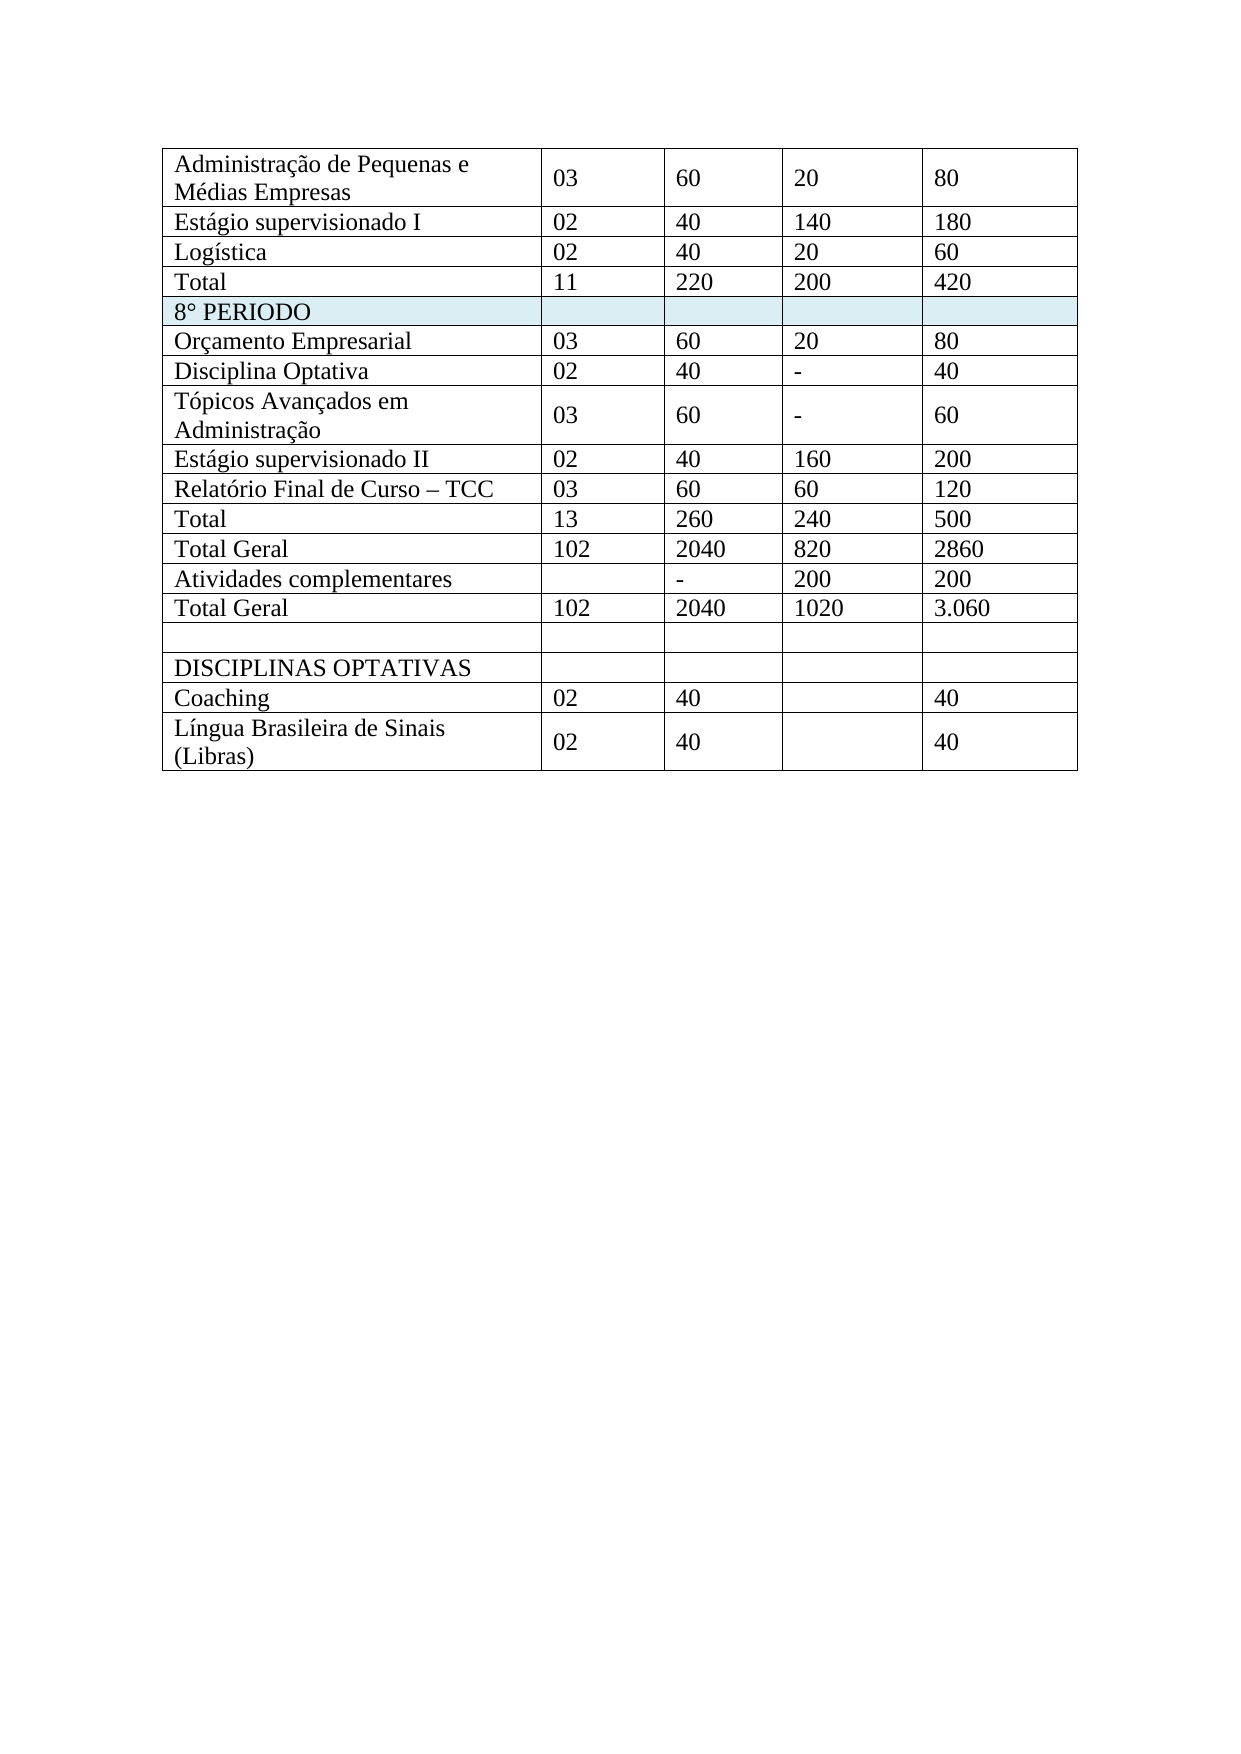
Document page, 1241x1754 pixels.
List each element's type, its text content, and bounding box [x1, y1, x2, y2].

table_cell [783, 683, 922, 712]
table_cell 1020 [783, 594, 922, 622]
table_cell 03 [542, 386, 664, 443]
table_cell 60 [665, 149, 782, 206]
table_cell [923, 653, 1077, 682]
table_cell 2040 [665, 534, 782, 563]
table_cell [542, 653, 664, 682]
table_cell 02 [542, 713, 664, 770]
table_cell Língua Brasileira de Sinais (Libras) [163, 713, 541, 770]
table_cell Total Geral [163, 534, 541, 563]
table_cell 40 [665, 683, 782, 712]
table_cell 240 [783, 504, 922, 533]
table_cell DISCIPLINAS OPTATIVAS [163, 653, 541, 682]
table_cell Estágio supervisionado II [163, 445, 541, 473]
table_cell Orçamento Empresarial [163, 326, 541, 355]
table_cell Disciplina Optativa [163, 356, 541, 385]
table_cell 200 [783, 564, 922, 592]
table_cell 11 [542, 267, 664, 296]
table_cell Total [163, 267, 541, 296]
table_cell 60 [783, 474, 922, 503]
table_cell 02 [542, 445, 664, 473]
table_cell 80 [923, 326, 1077, 355]
table_cell 420 [923, 267, 1077, 296]
table_cell [163, 623, 541, 652]
table_cell 60 [923, 386, 1077, 443]
table_cell 260 [665, 504, 782, 533]
table_cell 60 [665, 386, 782, 443]
table_cell 40 [665, 713, 782, 770]
table_cell 20 [783, 237, 922, 266]
table_cell 3.060 [923, 594, 1077, 622]
table_cell Coaching [163, 683, 541, 712]
table_cell 40 [923, 683, 1077, 712]
table_cell 40 [923, 356, 1077, 385]
table_cell Logística [163, 237, 541, 266]
table_cell [542, 564, 664, 592]
table_cell 140 [783, 207, 922, 236]
table_cell - [783, 356, 922, 385]
table_cell 03 [542, 149, 664, 206]
table_cell 8° PERIODO [163, 297, 541, 325]
table_cell Estágio supervisionado I [163, 207, 541, 236]
table_cell [542, 623, 664, 652]
table_cell 200 [783, 267, 922, 296]
table_cell 220 [665, 267, 782, 296]
table_cell 200 [923, 564, 1077, 592]
table_cell 160 [783, 445, 922, 473]
table_cell [923, 623, 1077, 652]
table_cell 40 [665, 356, 782, 385]
table_cell 40 [665, 237, 782, 266]
table_cell [783, 653, 922, 682]
table_cell 40 [923, 713, 1077, 770]
table_cell [783, 623, 922, 652]
table_cell 102 [542, 534, 664, 563]
table_cell [783, 297, 922, 325]
table_cell [665, 653, 782, 682]
table_cell 20 [783, 326, 922, 355]
table_cell 02 [542, 683, 664, 712]
table_cell 102 [542, 594, 664, 622]
table_cell 40 [665, 207, 782, 236]
table_cell 03 [542, 474, 664, 503]
table_cell [783, 713, 922, 770]
table_cell 80 [923, 149, 1077, 206]
table_cell [665, 297, 782, 325]
table_cell 02 [542, 356, 664, 385]
table_cell 20 [783, 149, 922, 206]
table_cell Atividades complementares [163, 564, 541, 592]
table_cell Relatório Final de Curso – TCC [163, 474, 541, 503]
table_cell 200 [923, 445, 1077, 473]
table_cell [665, 623, 782, 652]
table_cell Tópicos Avançados em Administração [163, 386, 541, 443]
table_cell 60 [665, 474, 782, 503]
table_cell 02 [542, 207, 664, 236]
table_cell 13 [542, 504, 664, 533]
table_cell 500 [923, 504, 1077, 533]
table_cell - [665, 564, 782, 592]
table_cell 60 [665, 326, 782, 355]
table_cell [542, 297, 664, 325]
table_cell 820 [783, 534, 922, 563]
table_cell Total Geral [163, 594, 541, 622]
table_cell 03 [542, 326, 664, 355]
table_cell 120 [923, 474, 1077, 503]
table_cell 60 [923, 237, 1077, 266]
table_cell 2860 [923, 534, 1077, 563]
table_cell Total [163, 504, 541, 533]
table_cell - [783, 386, 922, 443]
table_cell 40 [665, 445, 782, 473]
table_cell 2040 [665, 594, 782, 622]
table_cell [923, 297, 1077, 325]
table_cell 02 [542, 237, 664, 266]
table_cell 180 [923, 207, 1077, 236]
table_cell Administração de Pequenas e Médias Empresas [163, 149, 541, 206]
